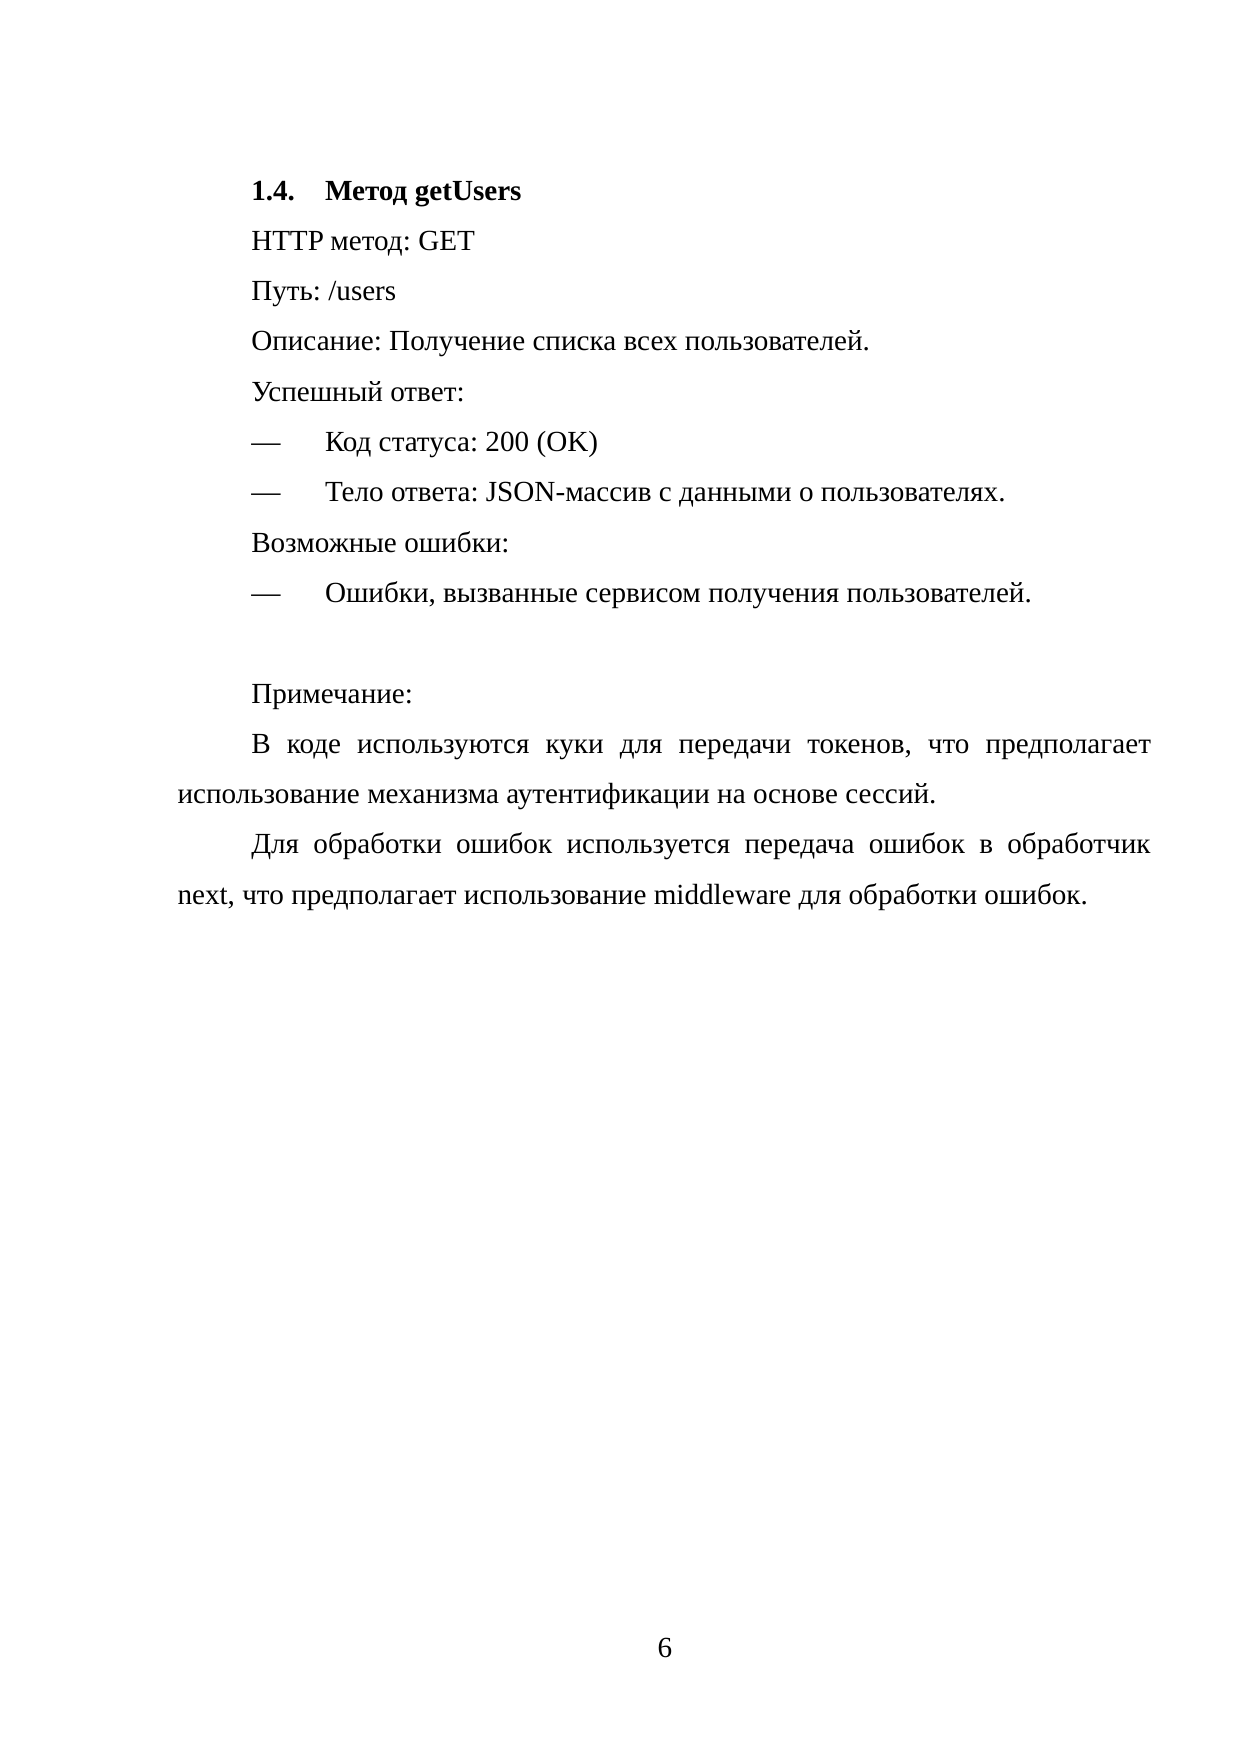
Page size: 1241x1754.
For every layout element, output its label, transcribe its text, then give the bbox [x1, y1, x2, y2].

list Тело ответа: JSON-массив с данными о пользователях. [177, 474, 1152, 508]
text Примечание: [177, 676, 1152, 709]
text Описание: Получение списка всех пользователей. [177, 323, 1152, 357]
subtitle Метод getUsers [177, 173, 1152, 206]
text Возможные ошибки: [177, 525, 1152, 558]
text Для обработки ошибок используется передача ошибок в обработчик next, что предполагает использование middleware для обработки ошибок. [177, 827, 1152, 911]
text Путь: /users [177, 273, 1152, 307]
text Успешный ответ: [177, 374, 1152, 407]
text HTTP метод: GET [177, 223, 1152, 256]
text В коде используются куки для передачи токенов, что предполагает использование механизма аутентификации на основе сессий. [177, 726, 1152, 810]
list Ошибки, вызванные сервисом получения пользователей. [177, 575, 1152, 609]
list Код статуса: 200 (OK) [177, 424, 1152, 458]
